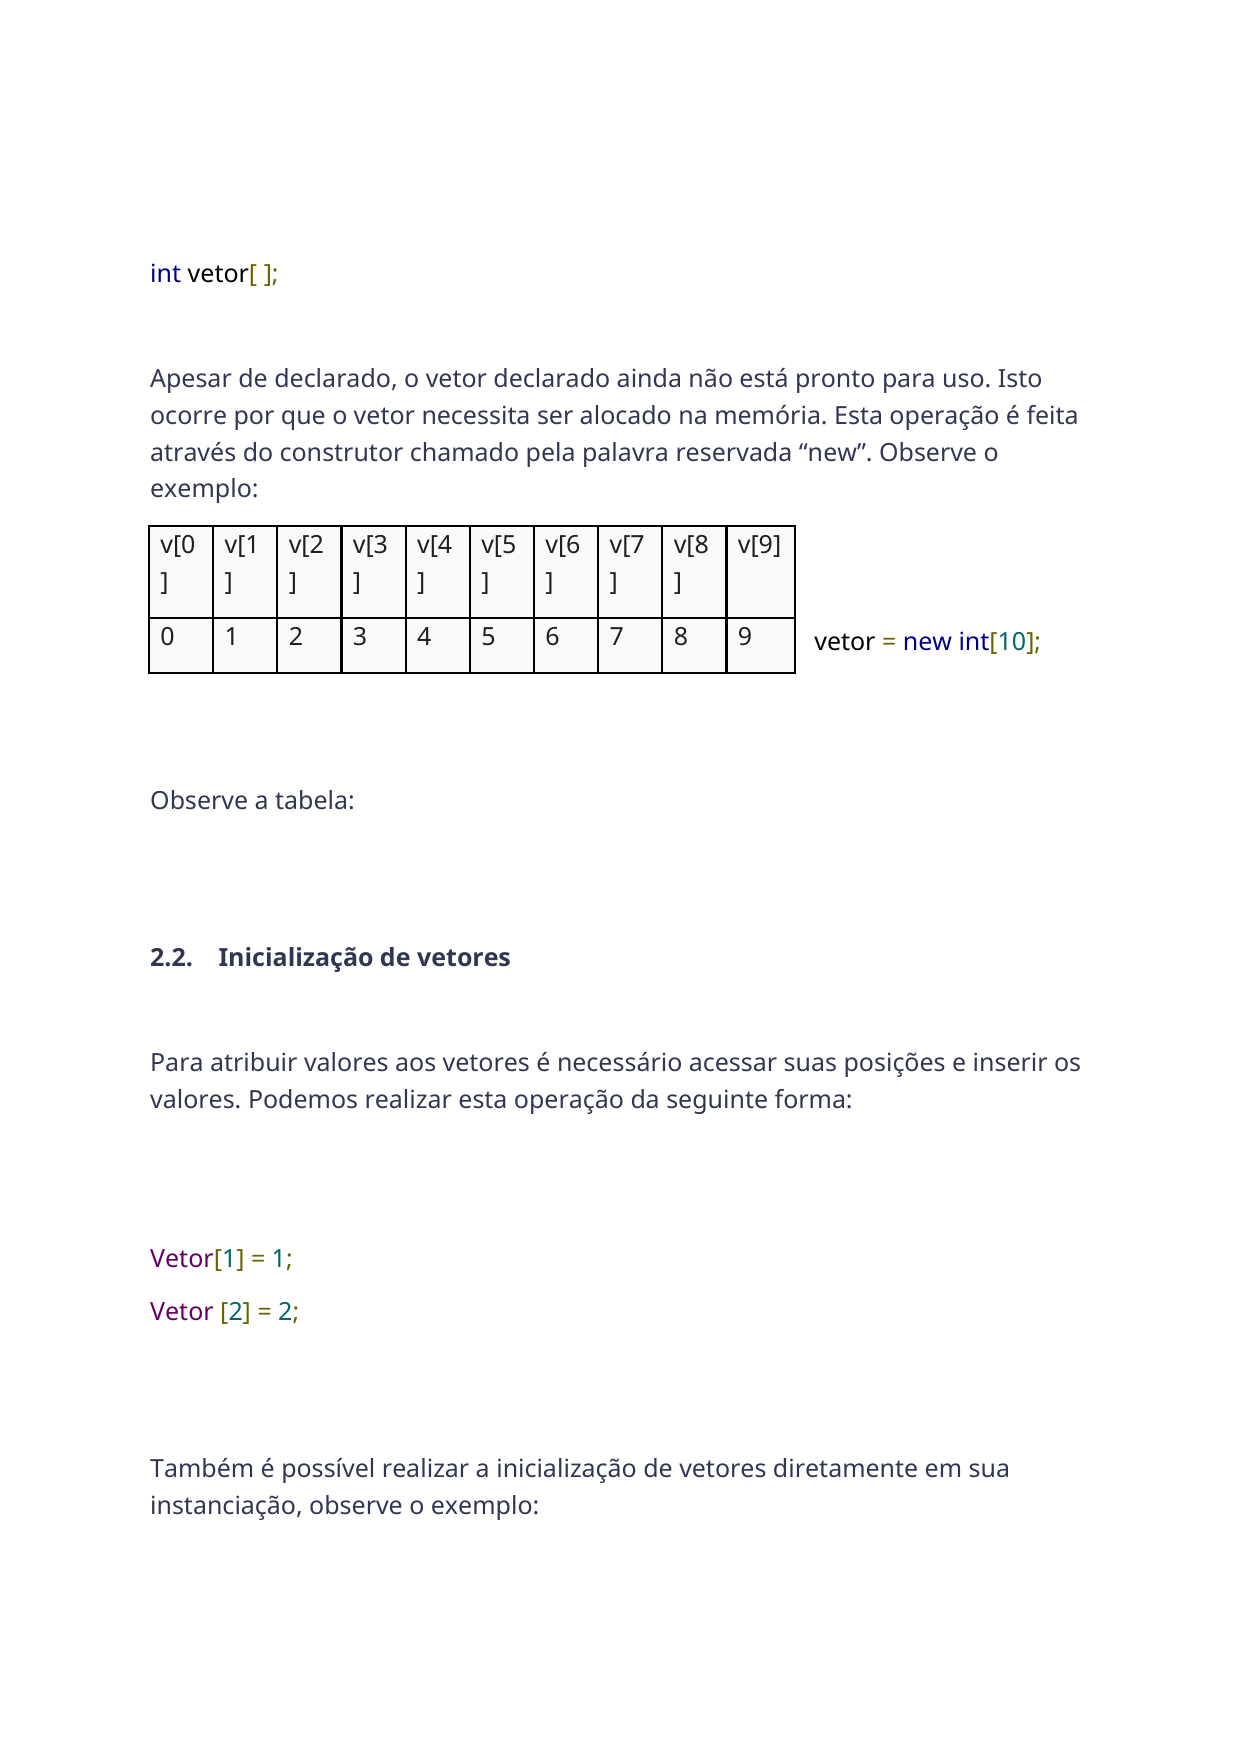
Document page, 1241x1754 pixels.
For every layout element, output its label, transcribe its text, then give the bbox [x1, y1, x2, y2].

table_cell 1 [214, 619, 276, 672]
table_cell 0 [150, 619, 212, 672]
table_cell 2 [278, 619, 340, 672]
table_header v[8] [663, 527, 725, 617]
table_cell 4 [407, 619, 469, 672]
table_cell 9 [728, 619, 794, 672]
table_header v[7] [599, 527, 661, 617]
table_header v[1] [214, 527, 276, 617]
table_cell 6 [535, 619, 597, 672]
table_header v[2] [278, 527, 340, 617]
text Vetor[1] = 1; [150, 1241, 1090, 1274]
table_header v[5] [471, 527, 533, 617]
table_header v[4] [407, 527, 469, 617]
text int vetor[ ]; [150, 255, 1090, 289]
text Apesar de declarado, o vetor declarado ainda não está pronto para uso. Isto ocorre por que o vetor necessita ser alocado na memória. Esta operação é feita através do construtor chamado pela palavra reservada “new”. Observe o exemplo: [150, 361, 1090, 505]
table_cell 8 [663, 619, 725, 672]
text Vetor [2] = 2; [150, 1294, 1090, 1328]
text Observe a tabela: [150, 782, 1090, 817]
text Para atribuir valores aos vetores é necessário acessar suas posições e inserir os valores. Podemos realizar esta operação da seguinte forma: [150, 1045, 1090, 1116]
table_header v[9] [728, 527, 794, 617]
table_cell 7 [599, 619, 661, 672]
table_header v[6] [535, 527, 597, 617]
text Também é possível realizar a inicialização de vetores diretamente em sua instanciação, observe o exemplo: [150, 1451, 1090, 1522]
table_cell 3 [343, 619, 405, 672]
text 2.2. Inicialização de vetores [150, 940, 1090, 974]
table_header v[0] [150, 527, 212, 617]
table_cell 5 [471, 619, 533, 672]
text vetor = new int[10]; [796, 624, 1090, 658]
table_header v[3] [343, 527, 405, 617]
